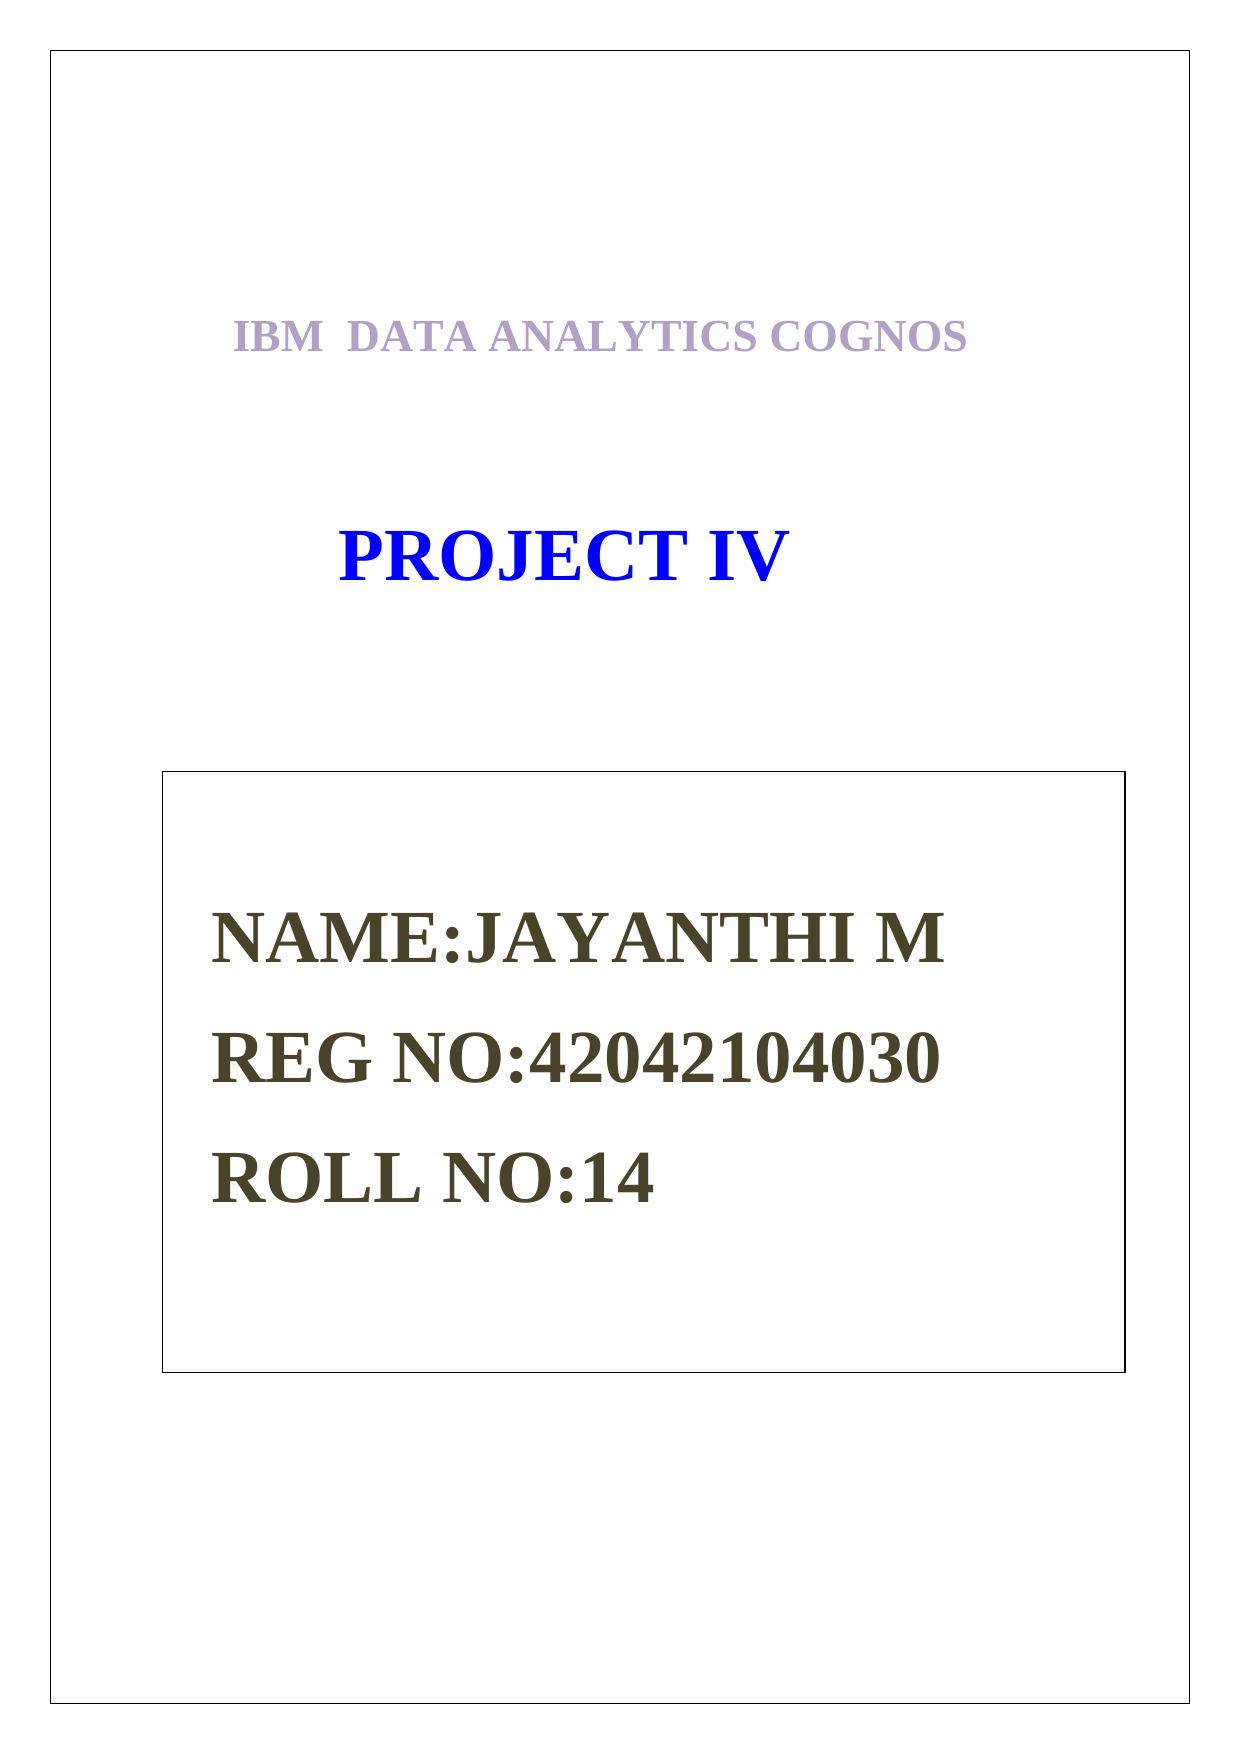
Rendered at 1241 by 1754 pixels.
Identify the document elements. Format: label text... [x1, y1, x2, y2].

text PROJECT IV [150, 510, 1090, 597]
table_header NAME:JAYANTHI M REG NO:42042104030 ROLL NO:14 [163, 772, 1124, 1372]
text IBM DATA ANALYTICS COGNOS [232, 309, 1090, 362]
